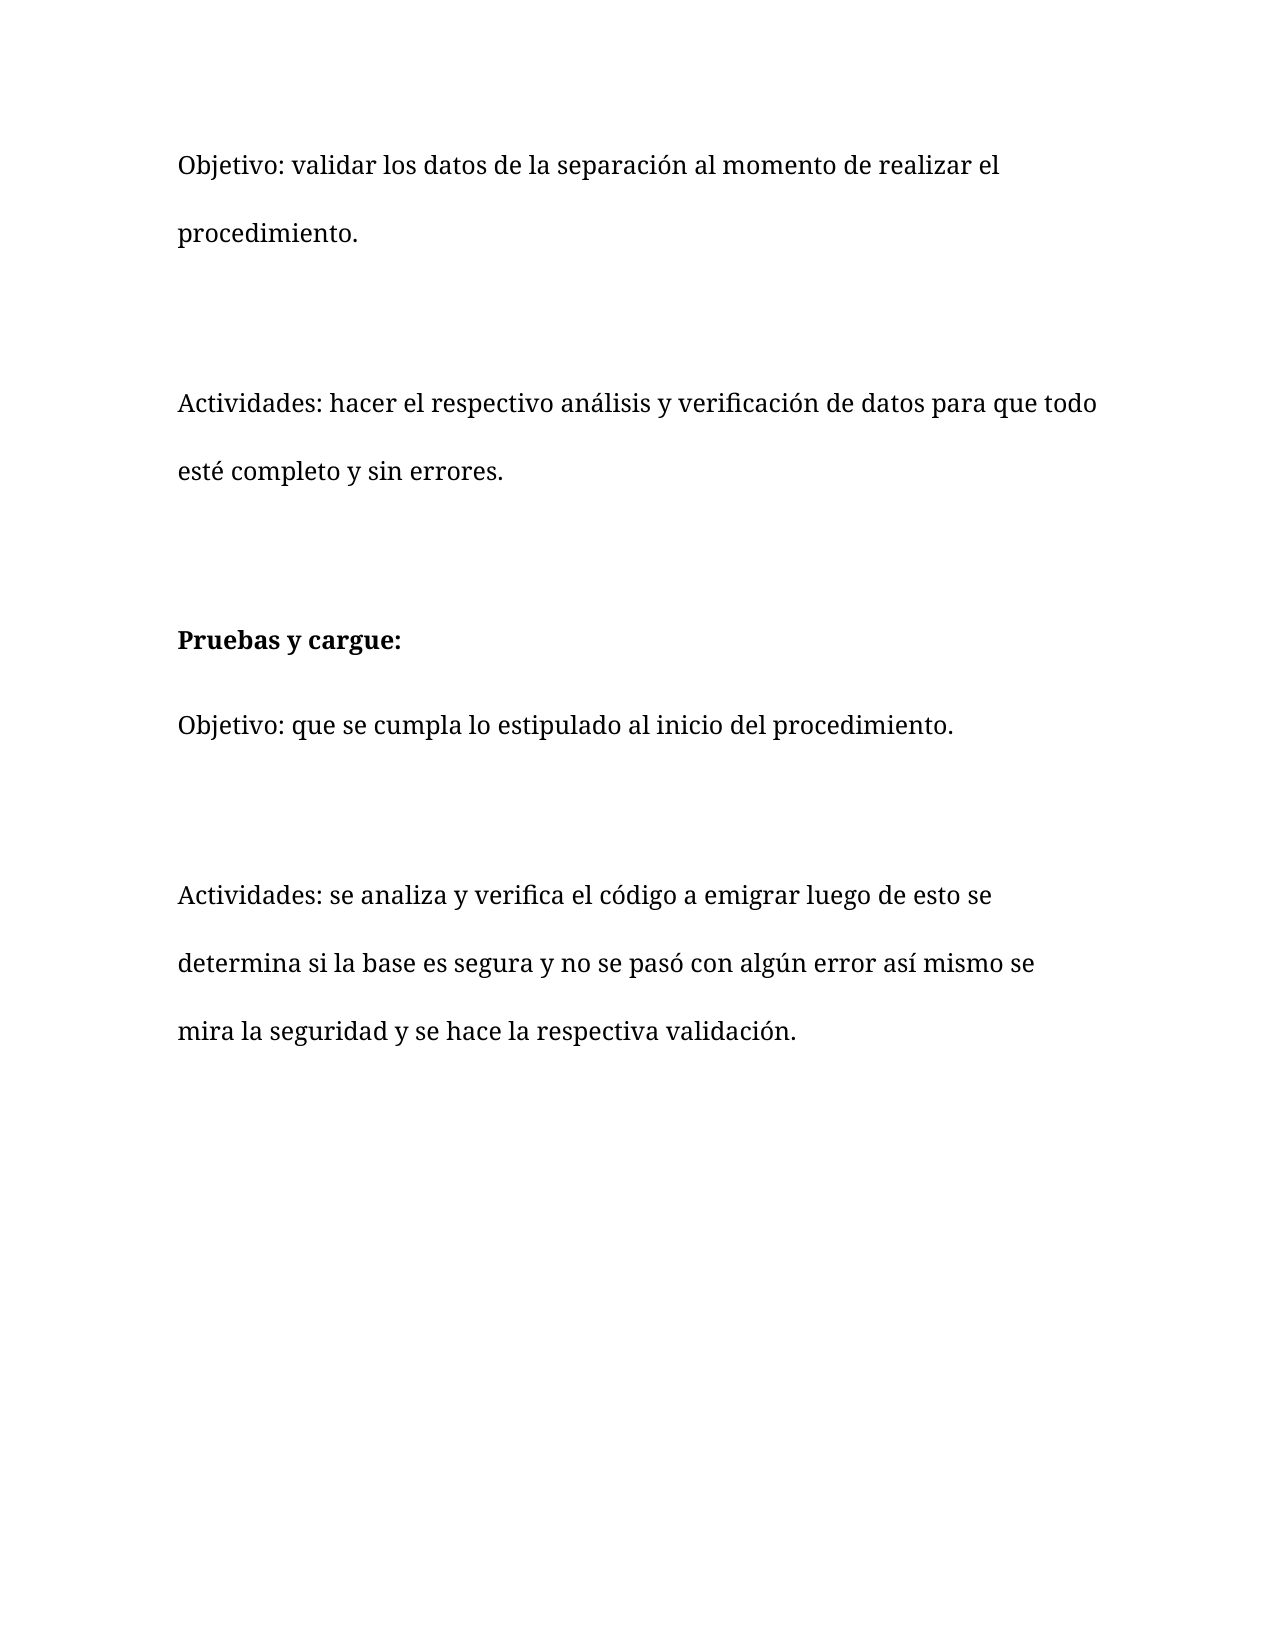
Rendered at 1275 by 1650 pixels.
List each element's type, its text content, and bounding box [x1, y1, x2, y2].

text Actividades: se analiza y verifica el código a emigrar luego de esto se determina si la base es segura y no se pasó con algún error así mismo se mira la seguridad y se hace la respectiva validación. [177, 877, 1098, 1048]
text Actividades: hacer el respectivo análisis y verificación de datos para que todo esté completo y sin errores. [177, 385, 1098, 487]
text Pruebas y cargue: [177, 623, 1098, 657]
text Objetivo: validar los datos de la separación al momento de realizar el procedimiento. [177, 148, 1098, 250]
text Objetivo: que se cumpla lo estipulado al inicio del procedimiento. [177, 708, 1098, 742]
